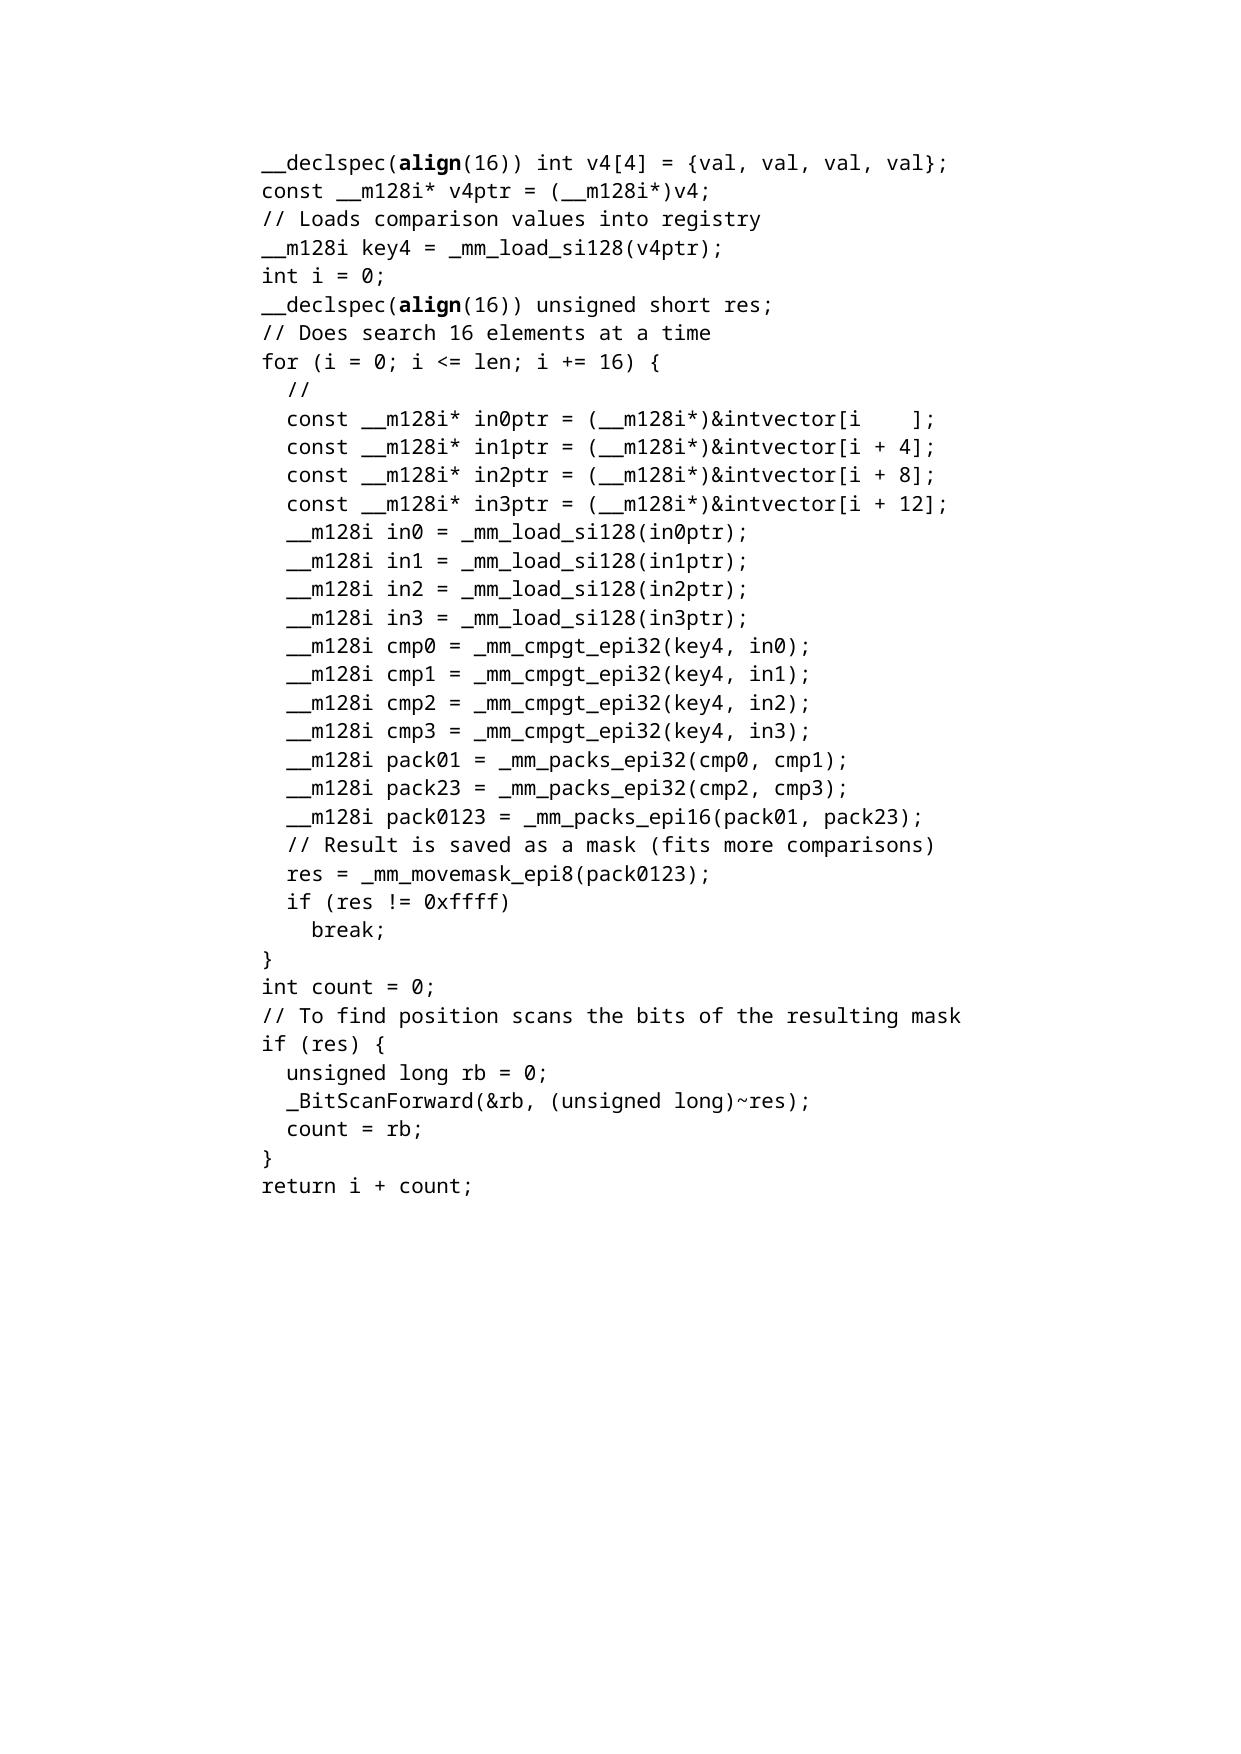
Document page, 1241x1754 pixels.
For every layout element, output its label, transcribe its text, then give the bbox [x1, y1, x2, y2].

text __declspec(align(16)) unsigned short res; [177, 290, 1004, 318]
text count = rb; [177, 1114, 1004, 1143]
text unsigned long rb = 0; [177, 1058, 1004, 1086]
text __m128i in3 = _mm_load_si128(in3ptr); [177, 603, 1004, 631]
text __m128i in0 = _mm_load_si128(in0ptr); [177, 517, 1004, 546]
text } [177, 944, 1004, 972]
text _BitScanForward(&rb, (unsigned long)~res); [177, 1086, 1004, 1114]
text __m128i pack01 = _mm_packs_epi32(cmp0, cmp1); [177, 745, 1004, 773]
text // Loads comparison values into registry [177, 204, 1004, 233]
text // [177, 375, 1004, 404]
text __m128i in1 = _mm_load_si128(in1ptr); [177, 546, 1004, 574]
text const __m128i* in2ptr = (__m128i*)&intvector[i + 8]; [177, 461, 1004, 489]
text } [177, 1143, 1004, 1171]
text __declspec(align(16)) int v4[4] = {val, val, val, val}; [177, 148, 1004, 176]
text if (res != 0xffff) [177, 887, 1004, 916]
text const __m128i* in0ptr = (__m128i*)&intvector[i ]; [177, 404, 1004, 432]
text const __m128i* in1ptr = (__m128i*)&intvector[i + 4]; [177, 432, 1004, 461]
text __m128i cmp1 = _mm_cmpgt_epi32(key4, in1); [177, 659, 1004, 688]
text __m128i pack23 = _mm_packs_epi32(cmp2, cmp3); [177, 773, 1004, 802]
text // Result is saved as a mask (fits more comparisons) [177, 830, 1004, 859]
text int i = 0; [177, 261, 1004, 290]
text if (res) { [177, 1029, 1004, 1058]
text int count = 0; [177, 972, 1004, 1001]
text __m128i in2 = _mm_load_si128(in2ptr); [177, 574, 1004, 603]
text res = _mm_movemask_epi8(pack0123); [177, 859, 1004, 887]
text return i + count; [177, 1171, 1004, 1200]
text __m128i cmp2 = _mm_cmpgt_epi32(key4, in2); [177, 688, 1004, 716]
text __m128i cmp0 = _mm_cmpgt_epi32(key4, in0); [177, 631, 1004, 659]
text __m128i key4 = _mm_load_si128(v4ptr); [177, 233, 1004, 261]
text // To find position scans the bits of the resulting mask [177, 1001, 1004, 1029]
text break; [177, 916, 1004, 944]
text // Does search 16 elements at a time [177, 318, 1004, 347]
text const __m128i* in3ptr = (__m128i*)&intvector[i + 12]; [177, 489, 1004, 517]
text const __m128i* v4ptr = (__m128i*)v4; [177, 176, 1004, 204]
text for (i = 0; i <= len; i += 16) { [177, 347, 1004, 375]
text __m128i cmp3 = _mm_cmpgt_epi32(key4, in3); [177, 716, 1004, 745]
text __m128i pack0123 = _mm_packs_epi16(pack01, pack23); [177, 802, 1004, 830]
